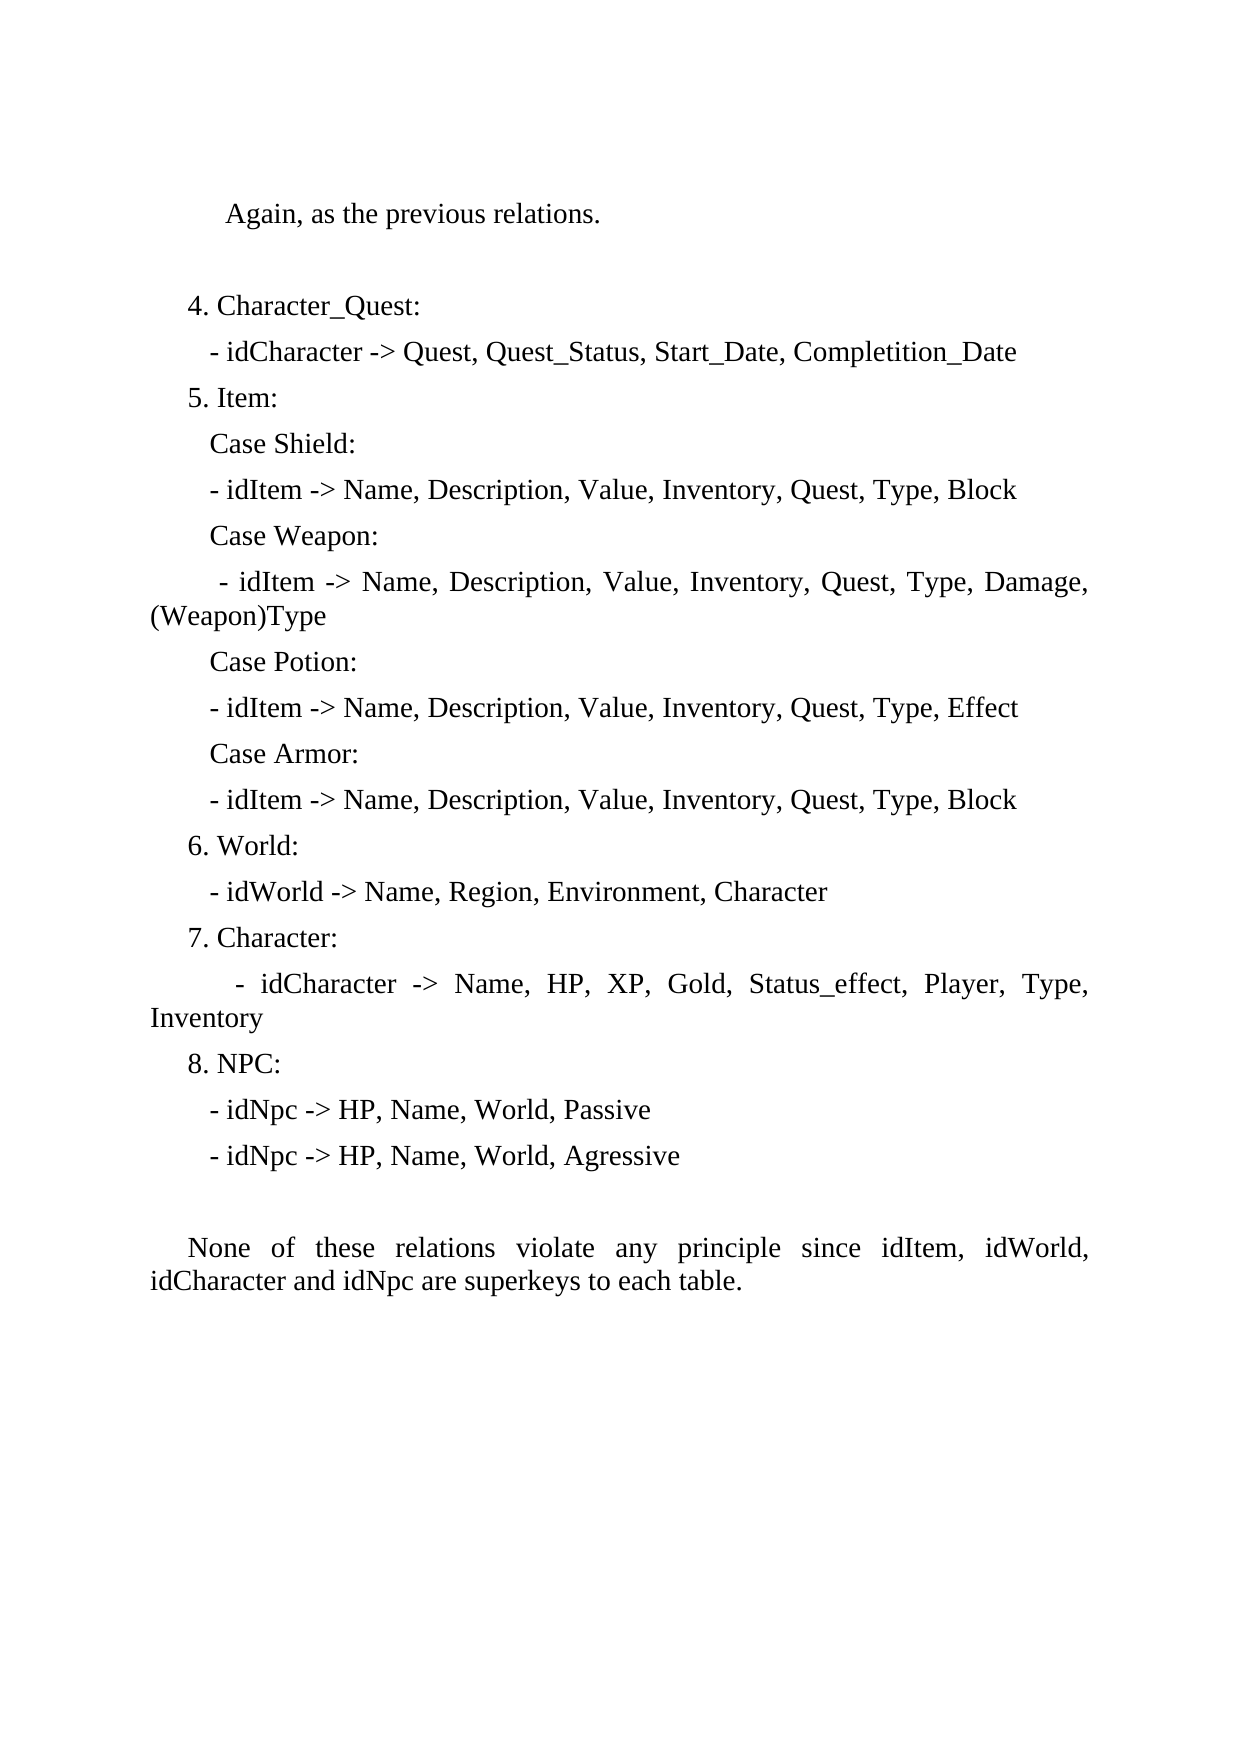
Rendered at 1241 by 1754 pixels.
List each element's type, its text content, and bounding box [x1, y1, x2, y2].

text - idNpc -> HP, Name, World, Agressive [150, 1138, 1090, 1171]
text - idNpc -> HP, Name, World, Passive [150, 1092, 1090, 1125]
text - idItem -> Name, Description, Value, Inventory, Quest, Type, Damage, (Weapon)Type [150, 564, 1090, 631]
text - idItem -> Name, Description, Value, Inventory, Quest, Type, Effect [150, 690, 1090, 723]
text 7. Character: [150, 920, 1090, 954]
text 5. Item: [150, 380, 1090, 414]
text - idCharacter -> Quest, Quest_Status, Start_Date, Completition_Date [150, 334, 1090, 368]
text - idWorld -> Name, Region, Environment, Character [150, 874, 1090, 908]
text Again, as the previous relations. [150, 196, 1090, 229]
text 8. NPC: [150, 1046, 1090, 1079]
text 6. World: [150, 828, 1090, 862]
text - idItem -> Name, Description, Value, Inventory, Quest, Type, Block [150, 782, 1090, 816]
text - idItem -> Name, Description, Value, Inventory, Quest, Type, Block [150, 472, 1090, 506]
text 4. Character_Quest: [150, 288, 1090, 322]
text Case Potion: [150, 644, 1090, 677]
text None of these relations violate any principle since idItem, idWorld, idCharacter and idNpc are superkeys to each table. [150, 1230, 1090, 1297]
text - idCharacter -> Name, HP, XP, Gold, Status_effect, Player, Type, Inventory [150, 966, 1090, 1033]
text Case Weapon: [150, 518, 1090, 552]
text Case Armor: [150, 736, 1090, 769]
text Case Shield: [150, 426, 1090, 460]
